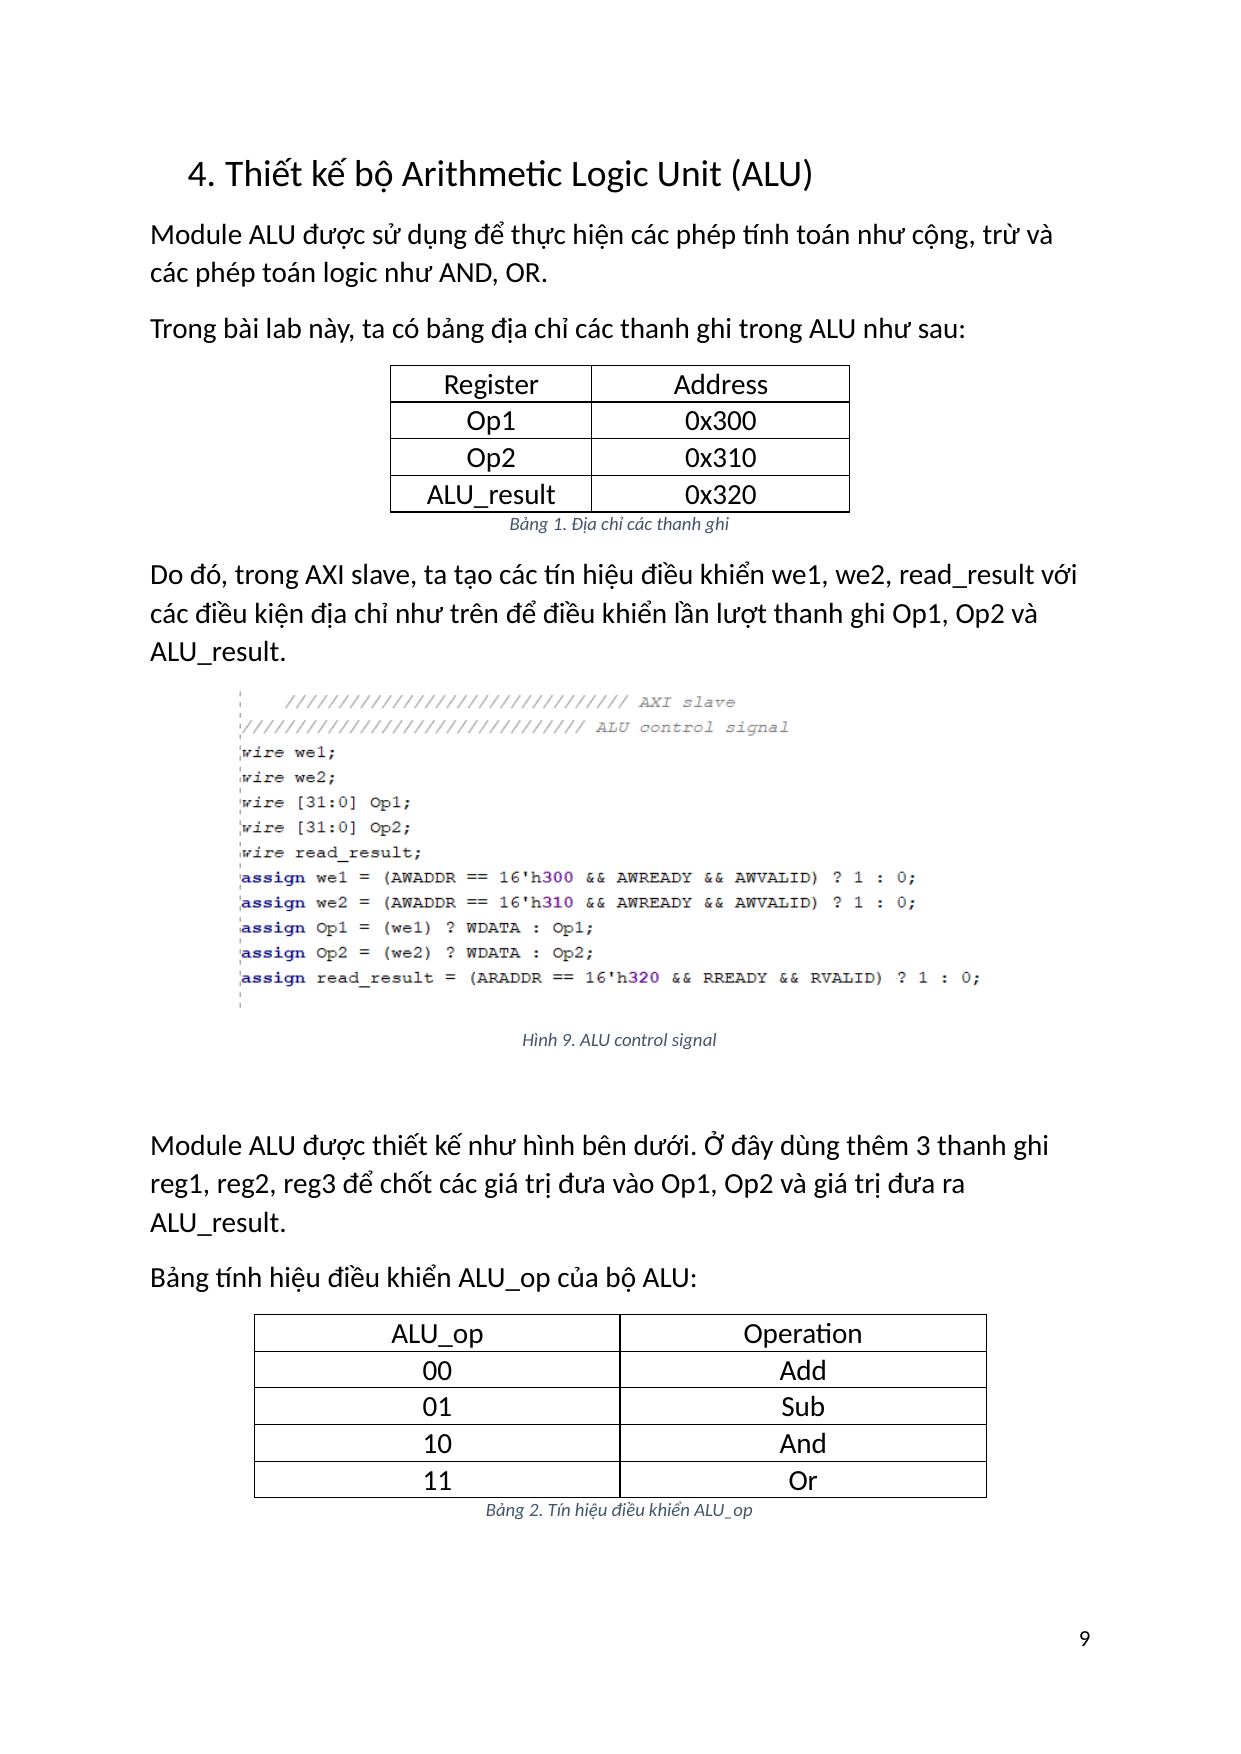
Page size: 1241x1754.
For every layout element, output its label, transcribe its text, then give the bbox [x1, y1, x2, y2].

table_cell Add [621, 1352, 986, 1387]
text Trong bài lab này, ta có bảng địa chỉ các thanh ghi trong ALU như sau: [150, 310, 1090, 345]
text Bảng 1. Địa chỉ các thanh ghi [150, 512, 1090, 535]
table_cell Op2 [391, 439, 591, 475]
text Bảng tính hiệu điều khiển ALU_op của bộ ALU: [150, 1259, 1090, 1294]
table_cell And [621, 1425, 986, 1461]
table_cell 00 [255, 1352, 619, 1387]
table_cell 10 [255, 1425, 619, 1461]
table_cell Op1 [391, 403, 591, 438]
table_cell ALU_result [391, 476, 591, 511]
text Hình 9. ALU control signal [150, 1028, 1090, 1051]
table_cell Sub [621, 1388, 986, 1424]
text Do đó, trong AXI slave, ta tạo các tín hiệu điều khiển we1, we2, read_result với các điều kiện địa chỉ như trên để điều khiển lần lượt thanh ghi Op1, Op2 và ALU_result. [150, 556, 1090, 669]
table_cell 11 [255, 1462, 619, 1497]
list Thiết kế bộ Arithmetic Logic Unit (ALU) [187, 150, 1090, 196]
text Bảng 2. Tín hiệu điều khiển ALU_op [150, 1498, 1090, 1521]
text Module ALU được sử dụng để thực hiện các phép tính toán như cộng, trừ và các phép toán logic như AND, OR. [150, 216, 1090, 290]
table_header Operation [621, 1315, 986, 1351]
table_header ALU_op [255, 1315, 619, 1351]
table_cell 0x310 [592, 439, 849, 475]
table_cell 0x300 [592, 403, 849, 438]
table_cell 01 [255, 1388, 619, 1424]
table_cell 0x320 [592, 476, 849, 511]
table_header Address [592, 366, 849, 401]
table_header Register [391, 366, 591, 401]
text Module ALU được thiết kế như hình bên dưới. Ở đây dùng thêm 3 thanh ghi reg1, reg2, reg3 để chốt các giá trị đưa vào Op1, Op2 và giá trị đưa ra ALU_result. [150, 1127, 1090, 1239]
table_cell Or [621, 1462, 986, 1497]
picture [229, 688, 1011, 1009]
